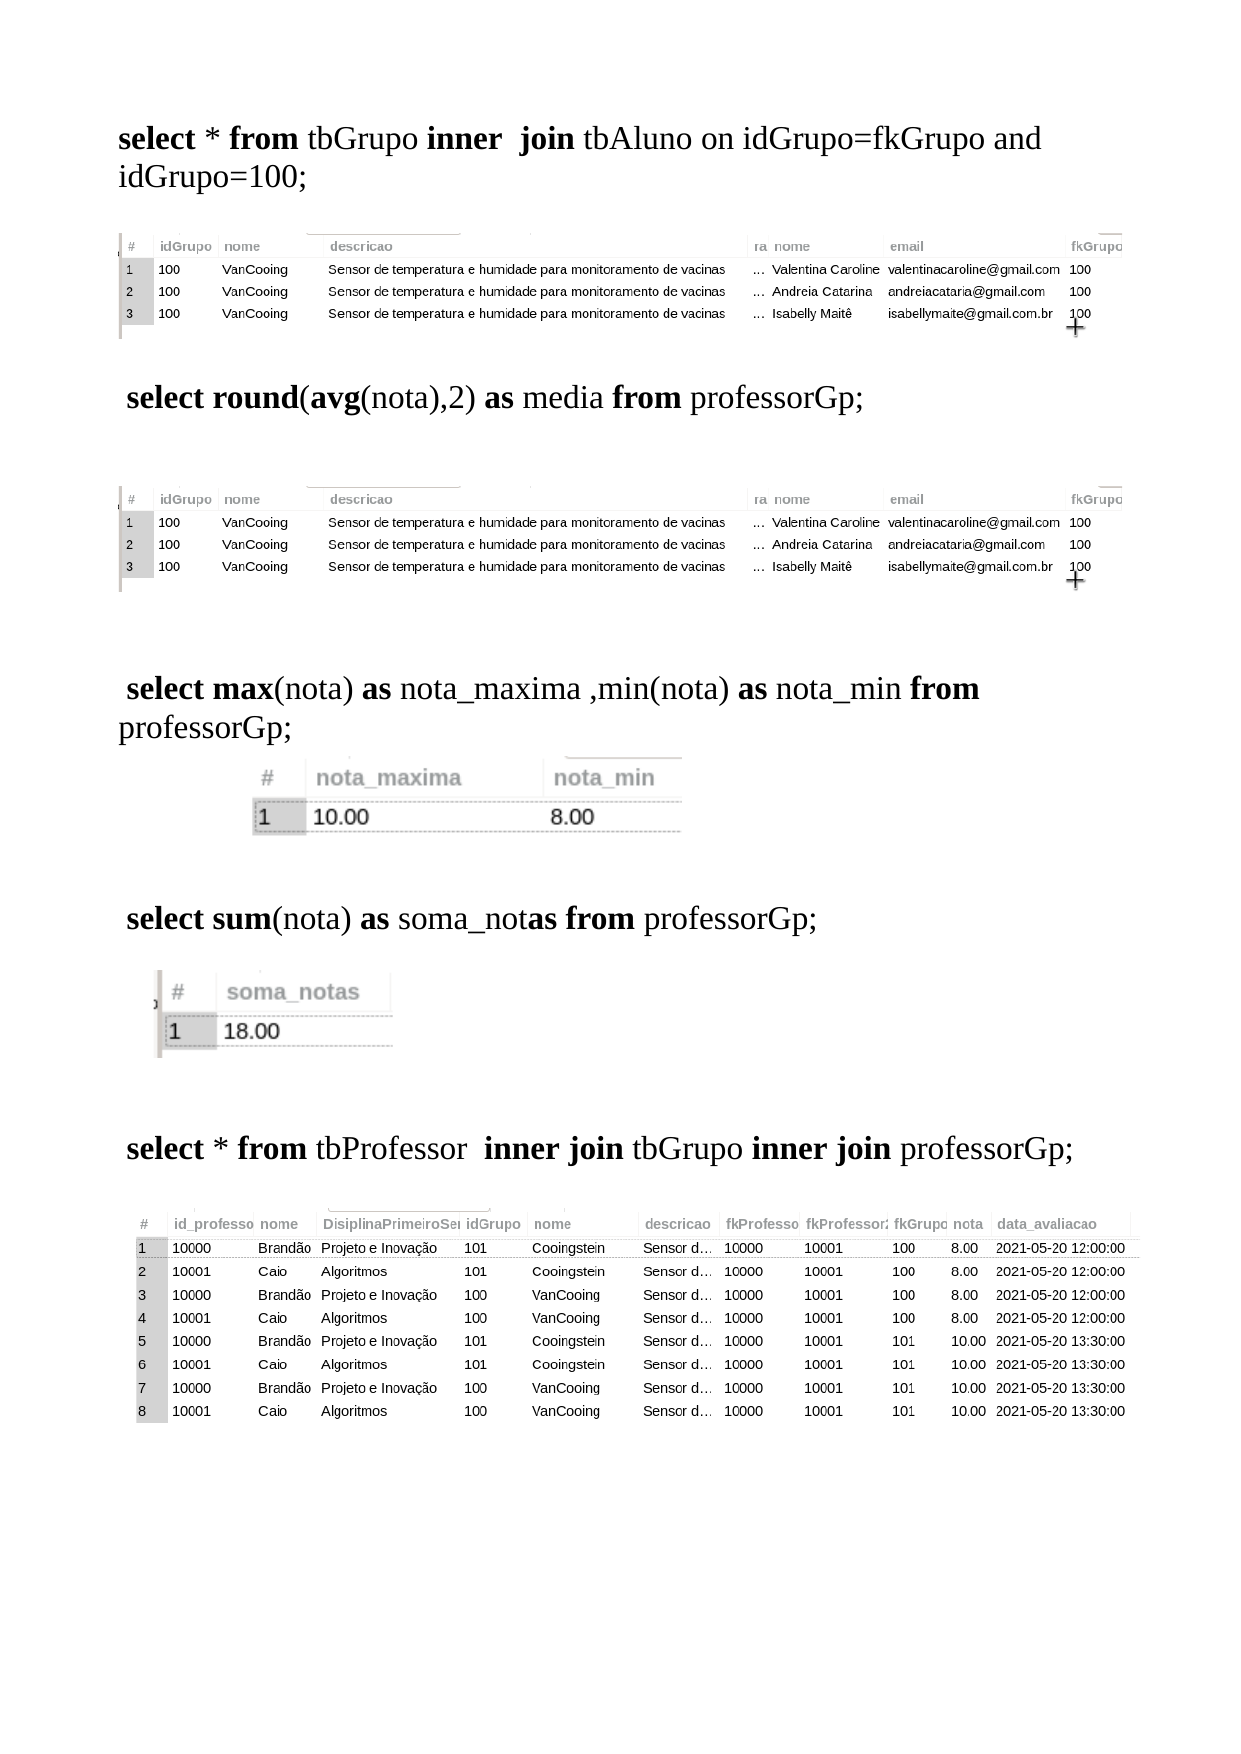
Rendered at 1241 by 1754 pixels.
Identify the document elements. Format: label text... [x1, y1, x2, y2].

text select sum(nota) as soma_notas from professorGp; [118, 898, 1122, 937]
picture [136, 1208, 1141, 1426]
picture [153, 970, 393, 1058]
text select * from tbGrupo inner join tbAluno on idGrupo=fkGrupo and idGrupo=100; [118, 118, 1122, 195]
text select * from tbProfessor inner join tbGrupo inner join professorGp; [118, 1128, 1122, 1167]
text select max(nota) as nota_maxima ,min(nota) as nota_min from professorGp; [118, 668, 1122, 745]
picture [118, 233, 1123, 339]
picture [118, 486, 1123, 592]
text select round(avg(nota),2) as media from professorGp; [118, 377, 1122, 416]
picture [252, 756, 682, 842]
